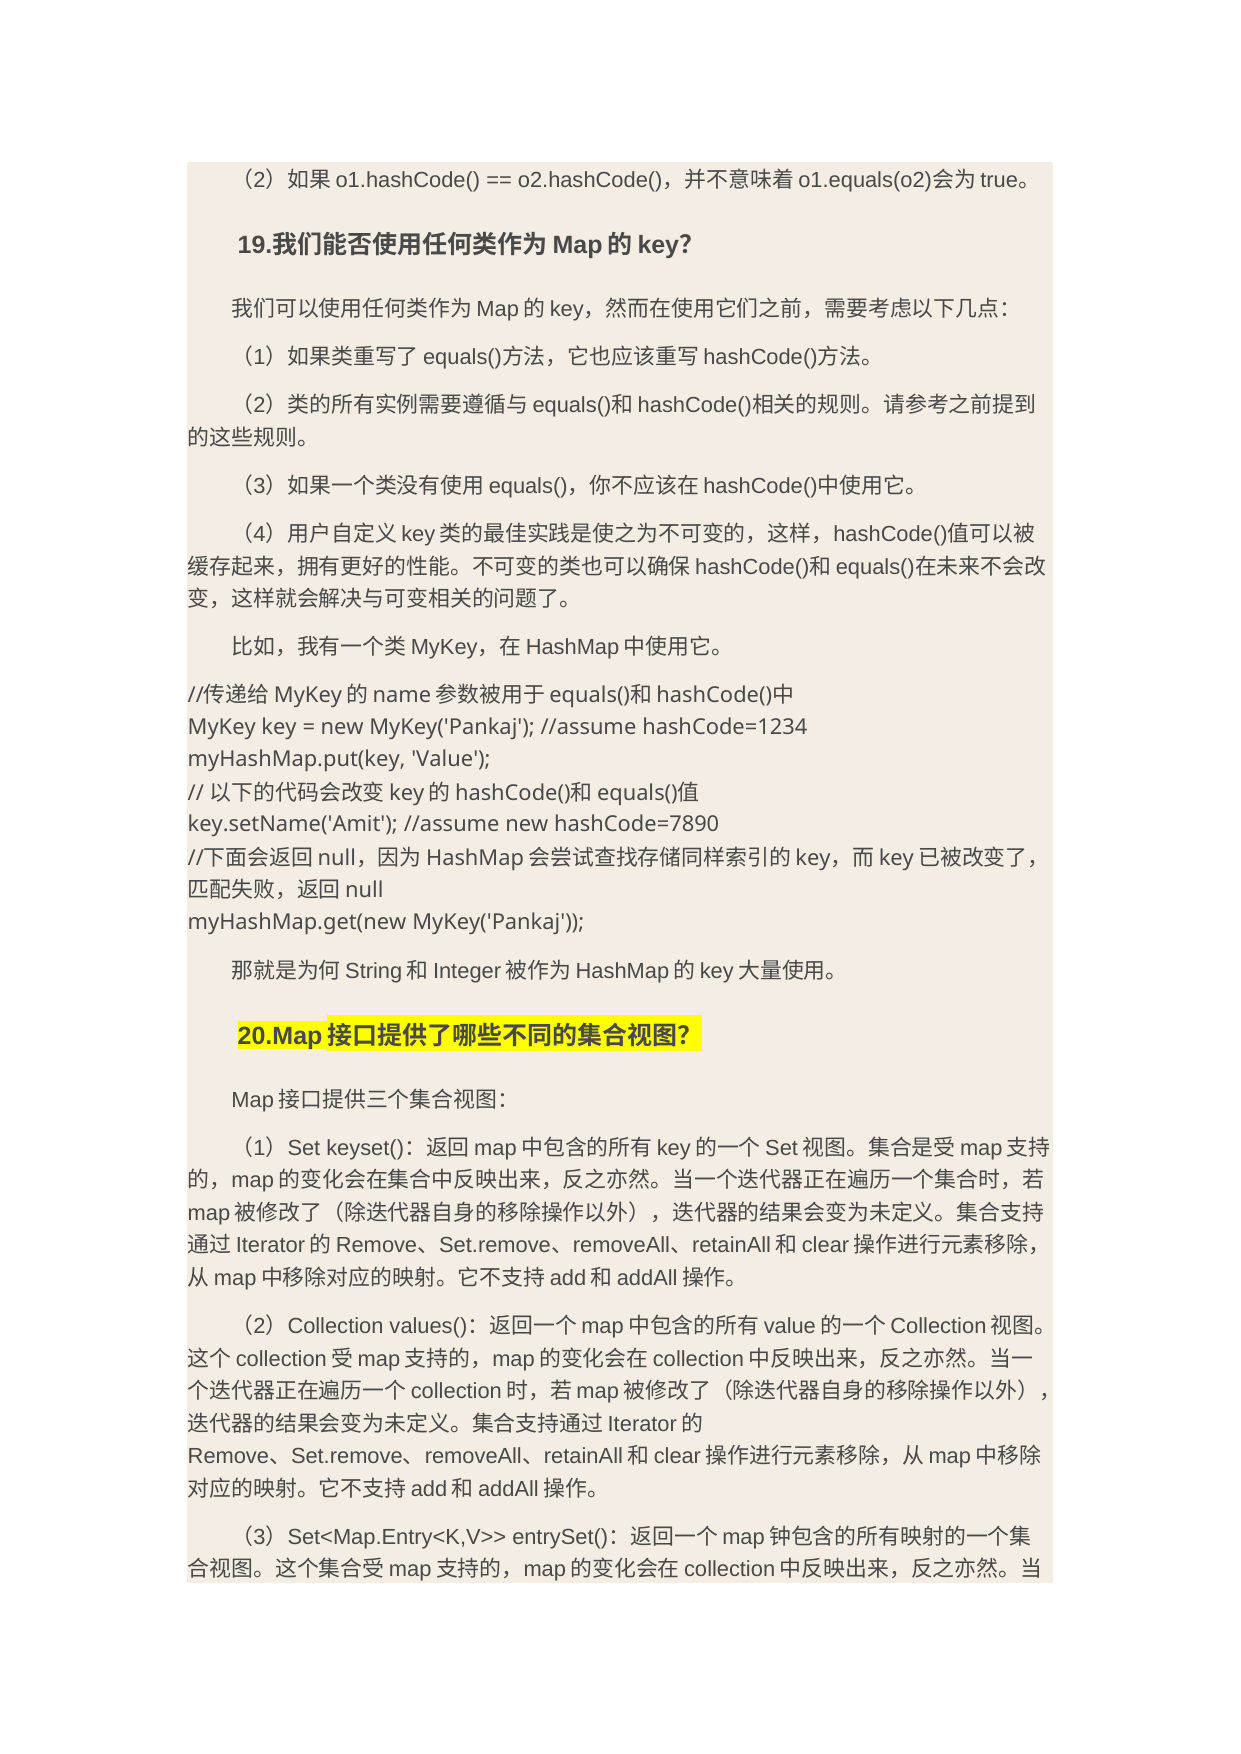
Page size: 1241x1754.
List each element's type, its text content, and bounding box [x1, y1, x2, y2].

text （4）用户自定义key类的最佳实践是使之为不可变的，这样，hashCode()值可以被缓存起来，拥有更好的性能。不可变的类也可以确保hashCode()和equals()在未来不会改变，这样就会解决与可变相关的问题了。 [187, 516, 1053, 613]
text myHashMap.get(new MyKey('Pankaj')); [187, 904, 1053, 937]
text 20.Map接口提供了哪些不同的集合视图？ [187, 1001, 1053, 1066]
text 我们可以使用任何类作为Map的key，然而在使用它们之前，需要考虑以下几点： [187, 291, 1053, 323]
text MyKey key = new MyKey('Pankaj'); //assume hashCode=1234 [187, 709, 1053, 742]
text 比如，我有一个类MyKey，在HashMap中使用它。 [187, 629, 1053, 661]
text （1）如果类重写了equals()方法，它也应该重写hashCode()方法。 [187, 339, 1053, 371]
text Map接口提供三个集合视图： [187, 1081, 1053, 1114]
text 那就是为何String和Integer被作为HashMap的key大量使用。 [187, 953, 1053, 985]
text key.setName('Amit'); //assume new hashCode=7890 [187, 807, 1053, 839]
text （1）Set keyset()：返回map中包含的所有key的一个Set视图。集合是受map支持的，map的变化会在集合中反映出来，反之亦然。当一个迭代器正在遍历一个集合时，若map被修改了（除迭代器自身的移除操作以外），迭代器的结果会变为未定义。集合支持通过Iterator的Remove、Set.remove、removeAll、retainAll和clear操作进行元素移除，从map中移除对应的映射。它不支持add和addAll操作。 [187, 1129, 1053, 1292]
text （3）如果一个类没有使用equals()，你不应该在hashCode()中使用它。 [187, 468, 1053, 500]
text myHashMap.put(key, 'Value'); [187, 742, 1053, 774]
text （2）类的所有实例需要遵循与equals()和hashCode()相关的规则。请参考之前提到的这些规则。 [187, 387, 1053, 452]
text // 以下的代码会改变key的hashCode()和equals()值 [187, 774, 1053, 807]
text //传递给MyKey的name参数被用于equals()和hashCode()中 [187, 677, 1053, 709]
text （2）如果o1.hashCode() == o2.hashCode()，并不意味着o1.equals(o2)会为true。 [187, 162, 1053, 194]
text （2）Collection values()：返回一个map中包含的所有value的一个Collection视图。这个collection受map支持的，map的变化会在collection中反映出来，反之亦然。当一个迭代器正在遍历一个collection时，若map被修改了（除迭代器自身的移除操作以外），迭代器的结果会变为未定义。集合支持通过Iterator的Remove、Set.remove、removeAll、retainAll和clear操作进行元素移除，从map中移除对应的映射。它不支持add和addAll操作。 [187, 1308, 1053, 1503]
text 19.我们能否使用任何类作为Map的key？ [187, 210, 1053, 275]
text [187, 1518, 1053, 1583]
text //下面会返回null，因为HashMap会尝试查找存储同样索引的key，而key已被改变了，匹配失败，返回null [187, 839, 1053, 904]
